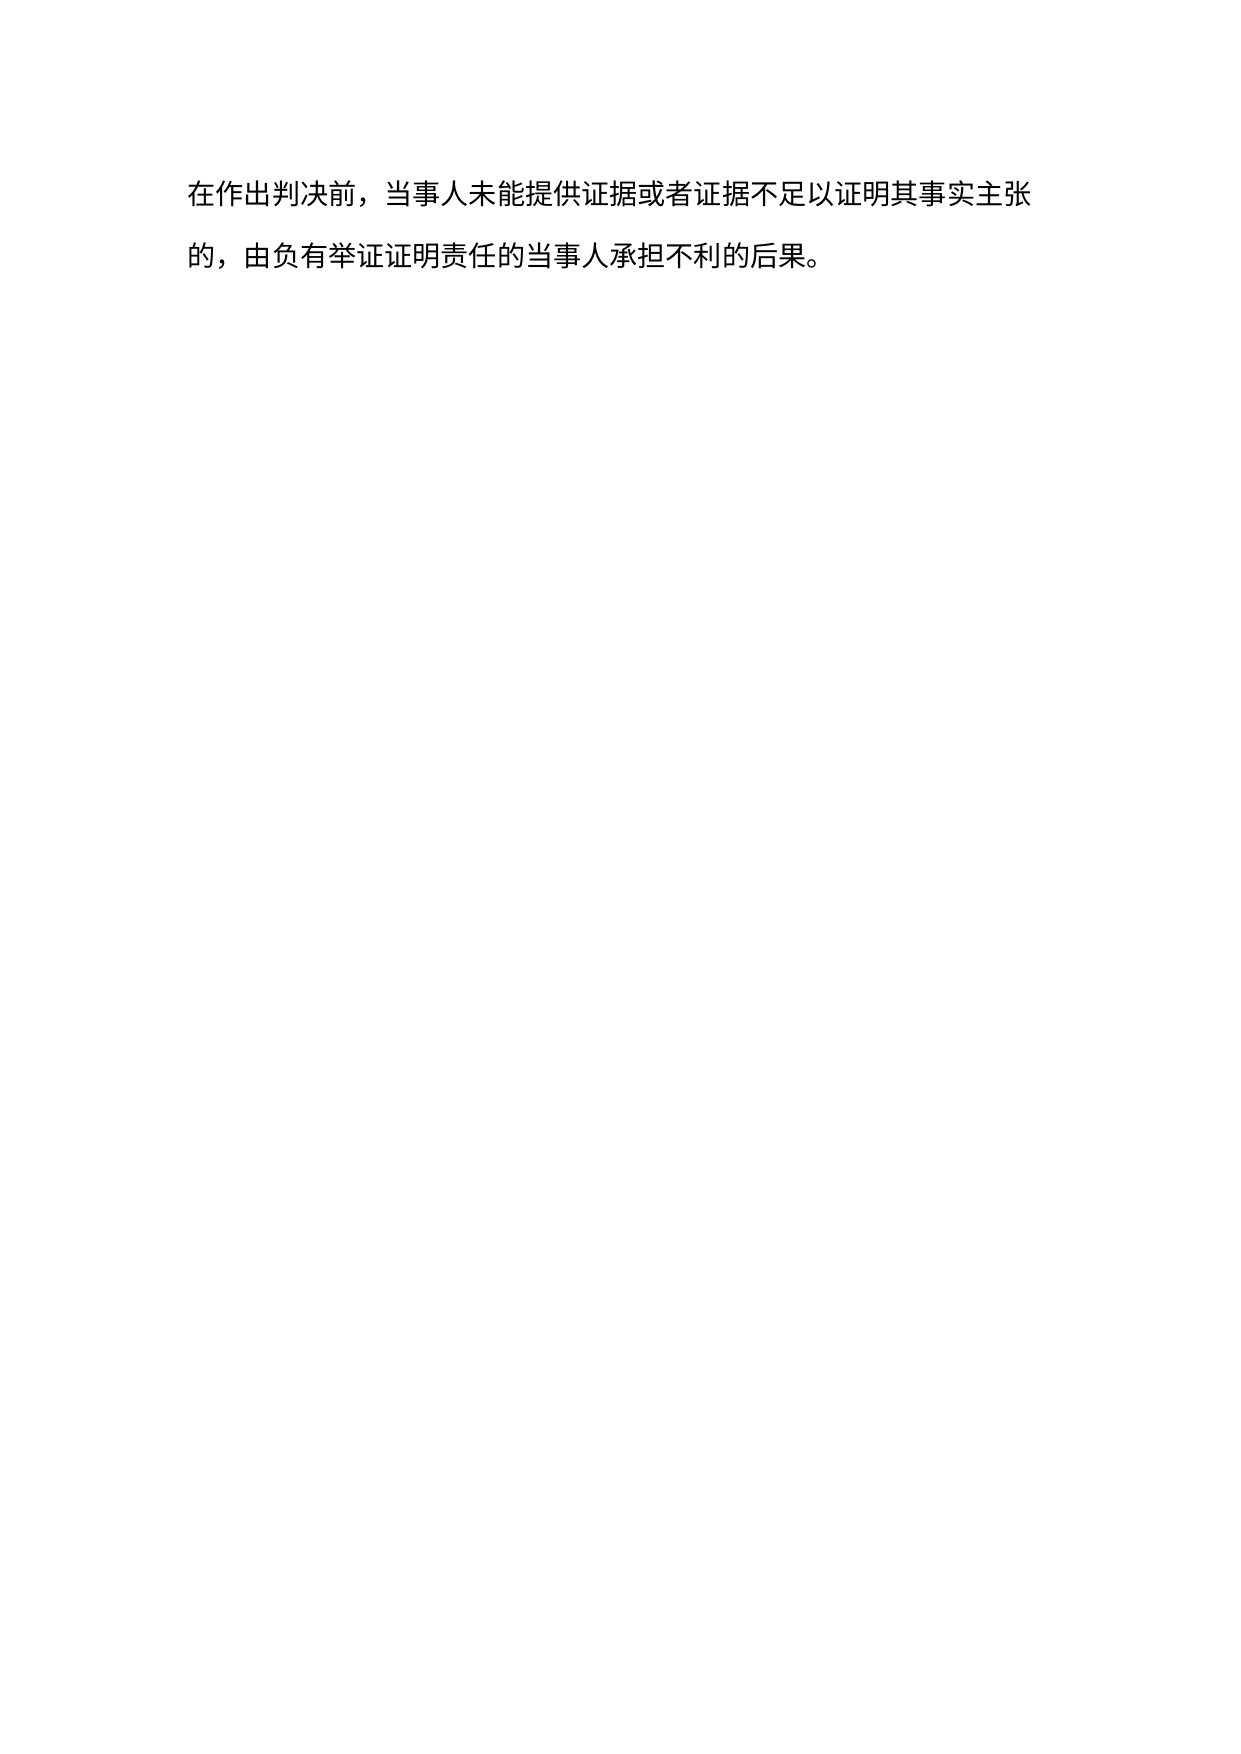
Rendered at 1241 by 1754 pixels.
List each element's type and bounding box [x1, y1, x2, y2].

text [187, 150, 1053, 275]
